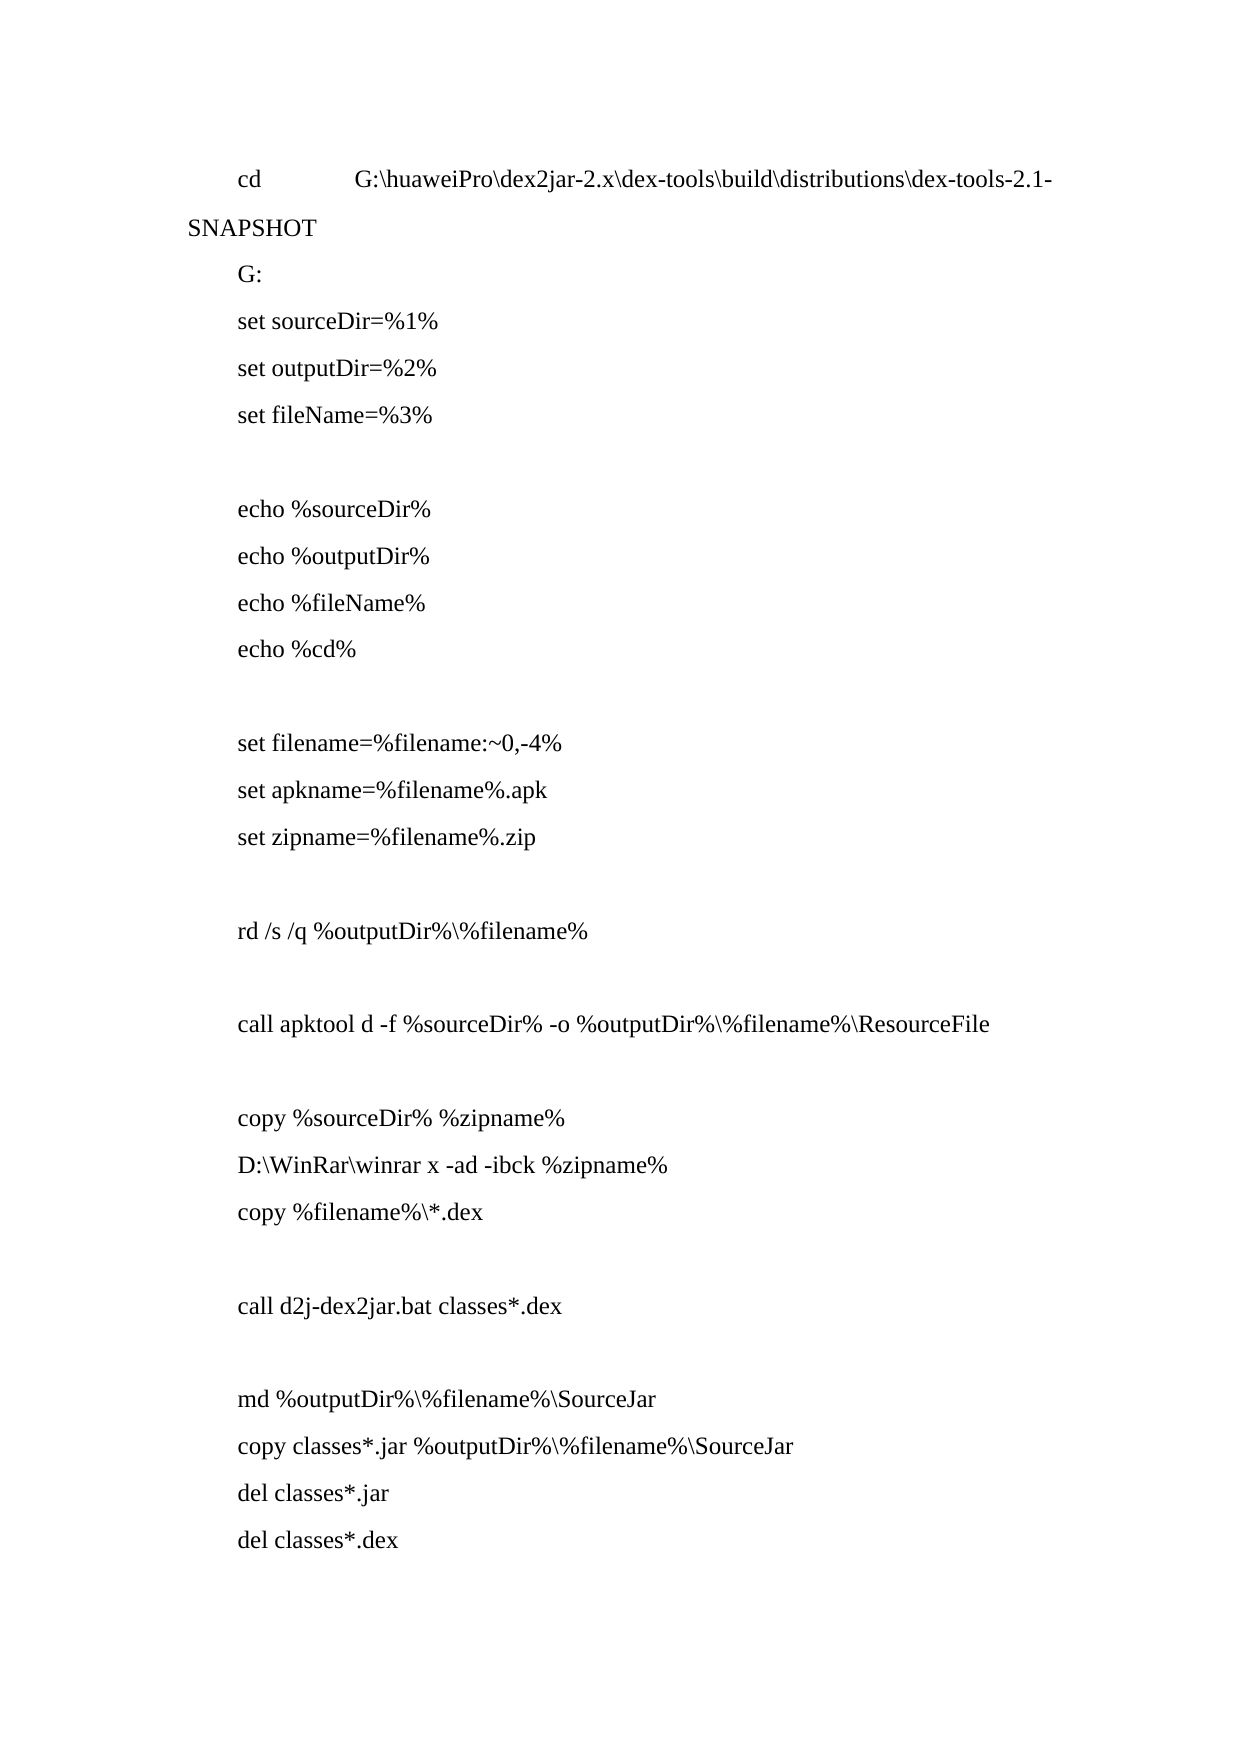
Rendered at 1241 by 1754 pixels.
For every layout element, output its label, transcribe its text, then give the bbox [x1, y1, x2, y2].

text md %outputDir%\%filename%\SourceJar [187, 1383, 1053, 1415]
text copy %filename%\*.dex [187, 1195, 1053, 1228]
text set apkname=%filename%.apk [187, 773, 1053, 806]
text del classes*.jar [187, 1476, 1053, 1509]
text D:\WinRar\winrar x -ad -ibck %zipname% [187, 1148, 1053, 1181]
text set sourceDir=%1% [187, 304, 1053, 337]
text echo %outputDir% [187, 539, 1053, 571]
text echo %sourceDir% [187, 492, 1053, 524]
text set fileName=%3% [187, 398, 1053, 431]
text set zipname=%filename%.zip [187, 820, 1053, 853]
text set filename=%filename:~0,-4% [187, 726, 1053, 759]
text call apktool d -f %sourceDir% -o %outputDir%\%filename%\ResourceFile [187, 1008, 1053, 1040]
text del classes*.dex [187, 1523, 1053, 1556]
text rd /s /q %outputDir%\%filename% [187, 914, 1053, 946]
text echo %fileName% [187, 586, 1053, 618]
text call d2j-dex2jar.bat classes*.dex [187, 1289, 1053, 1321]
text cd G:\huaweiPro\dex2jar-2.x\dex-tools\build\distributions\dex-tools-2.1-SNAPSHOT [187, 162, 1053, 243]
text copy classes*.jar %outputDir%\%filename%\SourceJar [187, 1429, 1053, 1462]
text set outputDir=%2% [187, 351, 1053, 384]
text echo %cd% [187, 633, 1053, 665]
text G: [187, 258, 1053, 290]
text copy %sourceDir% %zipname% [187, 1101, 1053, 1134]
